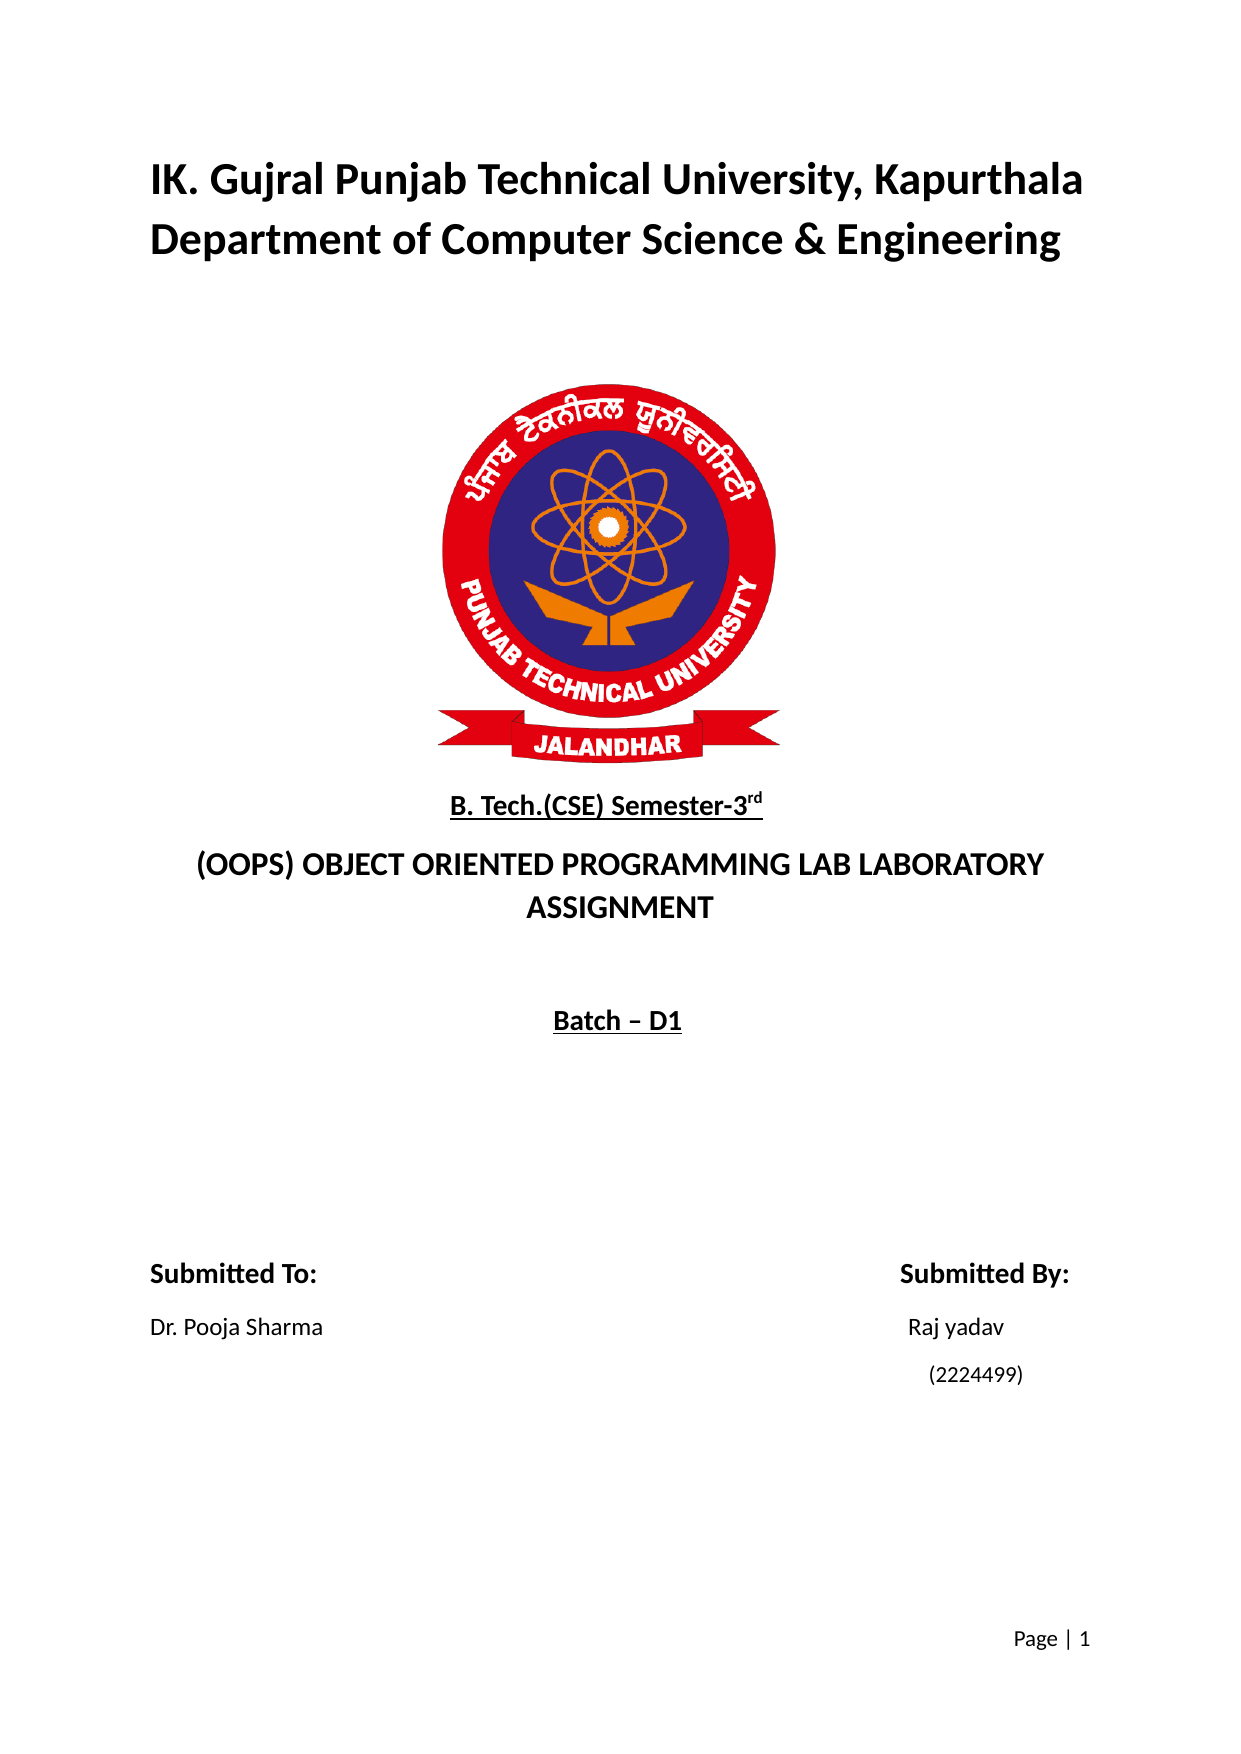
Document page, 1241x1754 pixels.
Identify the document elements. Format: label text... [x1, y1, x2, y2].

text (OOPS) OBJECT ORIENTED PROGRAMMING LAB LABORATORY ASSIGNMENT [150, 842, 1090, 927]
text Submitted To: Submitted By: [150, 1256, 1090, 1291]
text (2224499) [150, 1360, 1090, 1388]
text Dr. Pooja Sharma Raj yadav [150, 1311, 1090, 1341]
text IK. Gujral Punjab Technical University, Kapurthala Department of Computer Science & Engineering [150, 150, 1090, 266]
text Batch – D1 [150, 1002, 1090, 1038]
text B. Tech.(CSE) Semester-3rd [150, 787, 1090, 823]
picture [434, 381, 785, 769]
